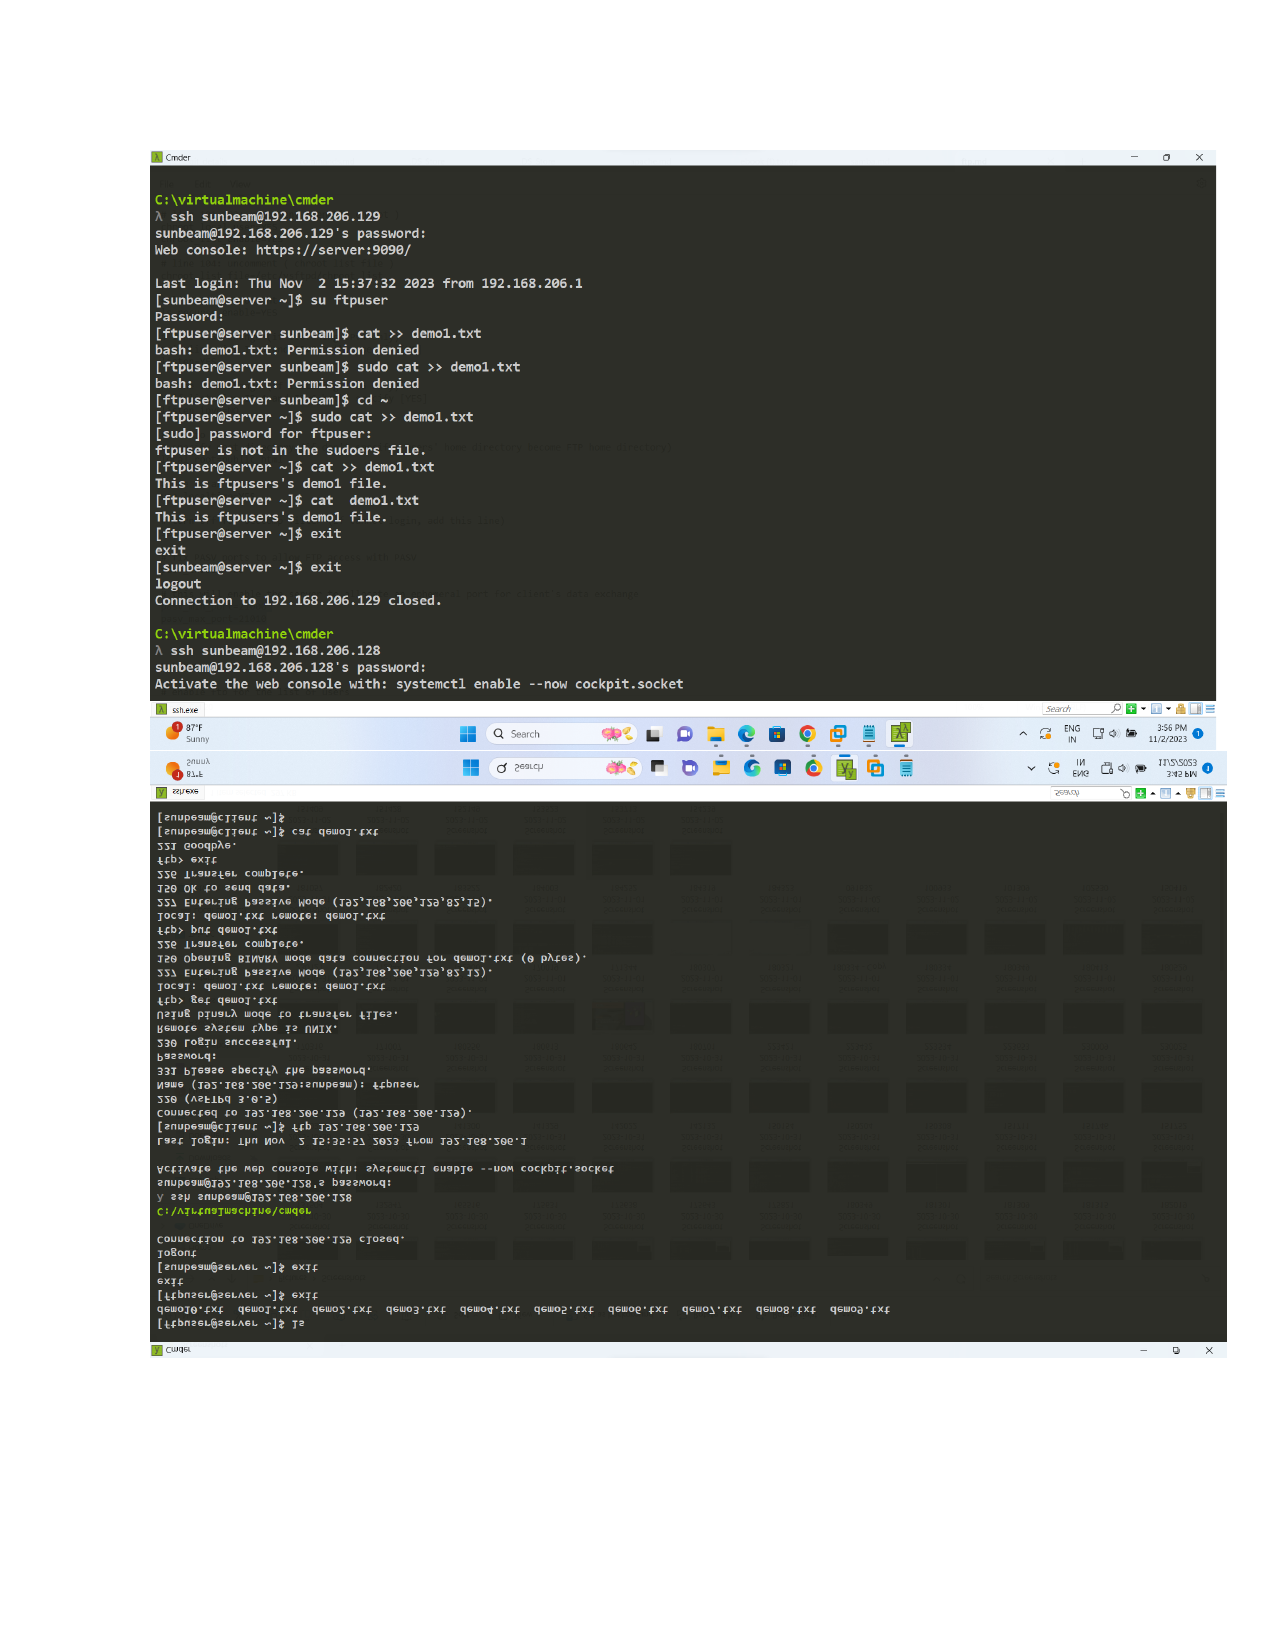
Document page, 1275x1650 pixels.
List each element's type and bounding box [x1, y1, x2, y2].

picture [150, 751, 1227, 1358]
picture [150, 150, 1217, 750]
